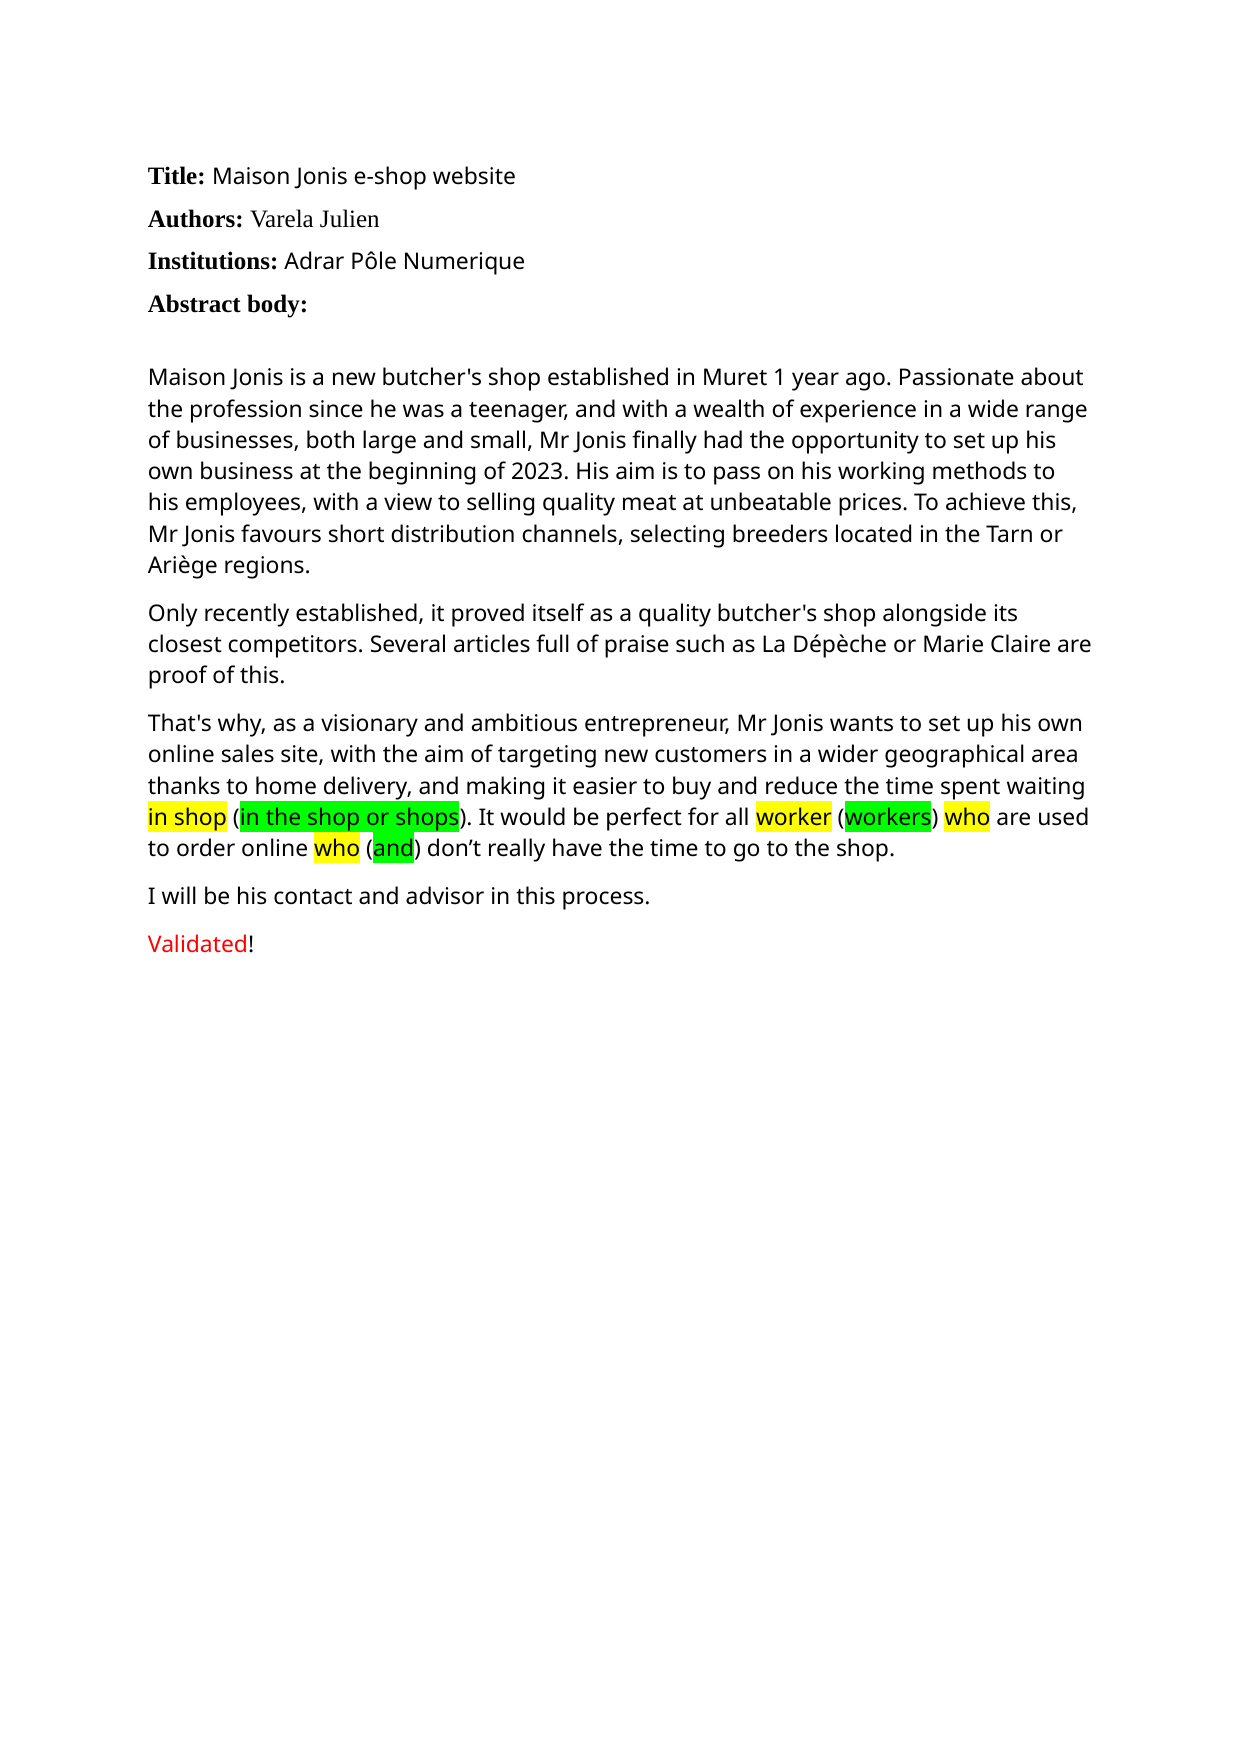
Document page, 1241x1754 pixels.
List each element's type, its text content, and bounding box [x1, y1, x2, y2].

text Title: Maison Jonis e-shop website [148, 160, 1093, 191]
text Maison Jonis is a new butcher's shop established in Muret 1 year ago. Passionate about the profession since he was a teenager, and with a wealth of experience in a wide range of businesses, both large and small, Mr Jonis finally had the opportunity to set up his own business at the beginning of 2023. His aim is to pass on his working methods to his employees, with a view to selling quality meat at unbeatable prices. To achieve this, Mr Jonis favours short distribution channels, selecting breeders located in the Tarn or Ariège regions. [148, 361, 1093, 580]
text That's why, as a visionary and ambitious entrepreneur, Mr Jonis wants to set up his own online sales site, with the aim of targeting new customers in a wider geographical area thanks to home delivery, and making it easier to buy and reduce the time spent waiting in shop (in the shop or shops). It would be perfect for all worker (workers) who are used to order online who (and) don’t really have the time to go to the shop. [148, 707, 1093, 863]
text Validated! [148, 928, 1093, 959]
text Authors: Varela Julien [148, 204, 1093, 233]
text I will be his contact and advisor in this process. [148, 880, 1093, 911]
text Only recently established, it proved itself as a quality butcher's shop alongside its closest competitors. Several articles full of praise such as La Dépèche or Marie Claire are proof of this. [148, 597, 1093, 691]
text Institutions: Adrar Pôle Numerique [148, 245, 1093, 276]
text Abstract body: [148, 289, 1093, 318]
